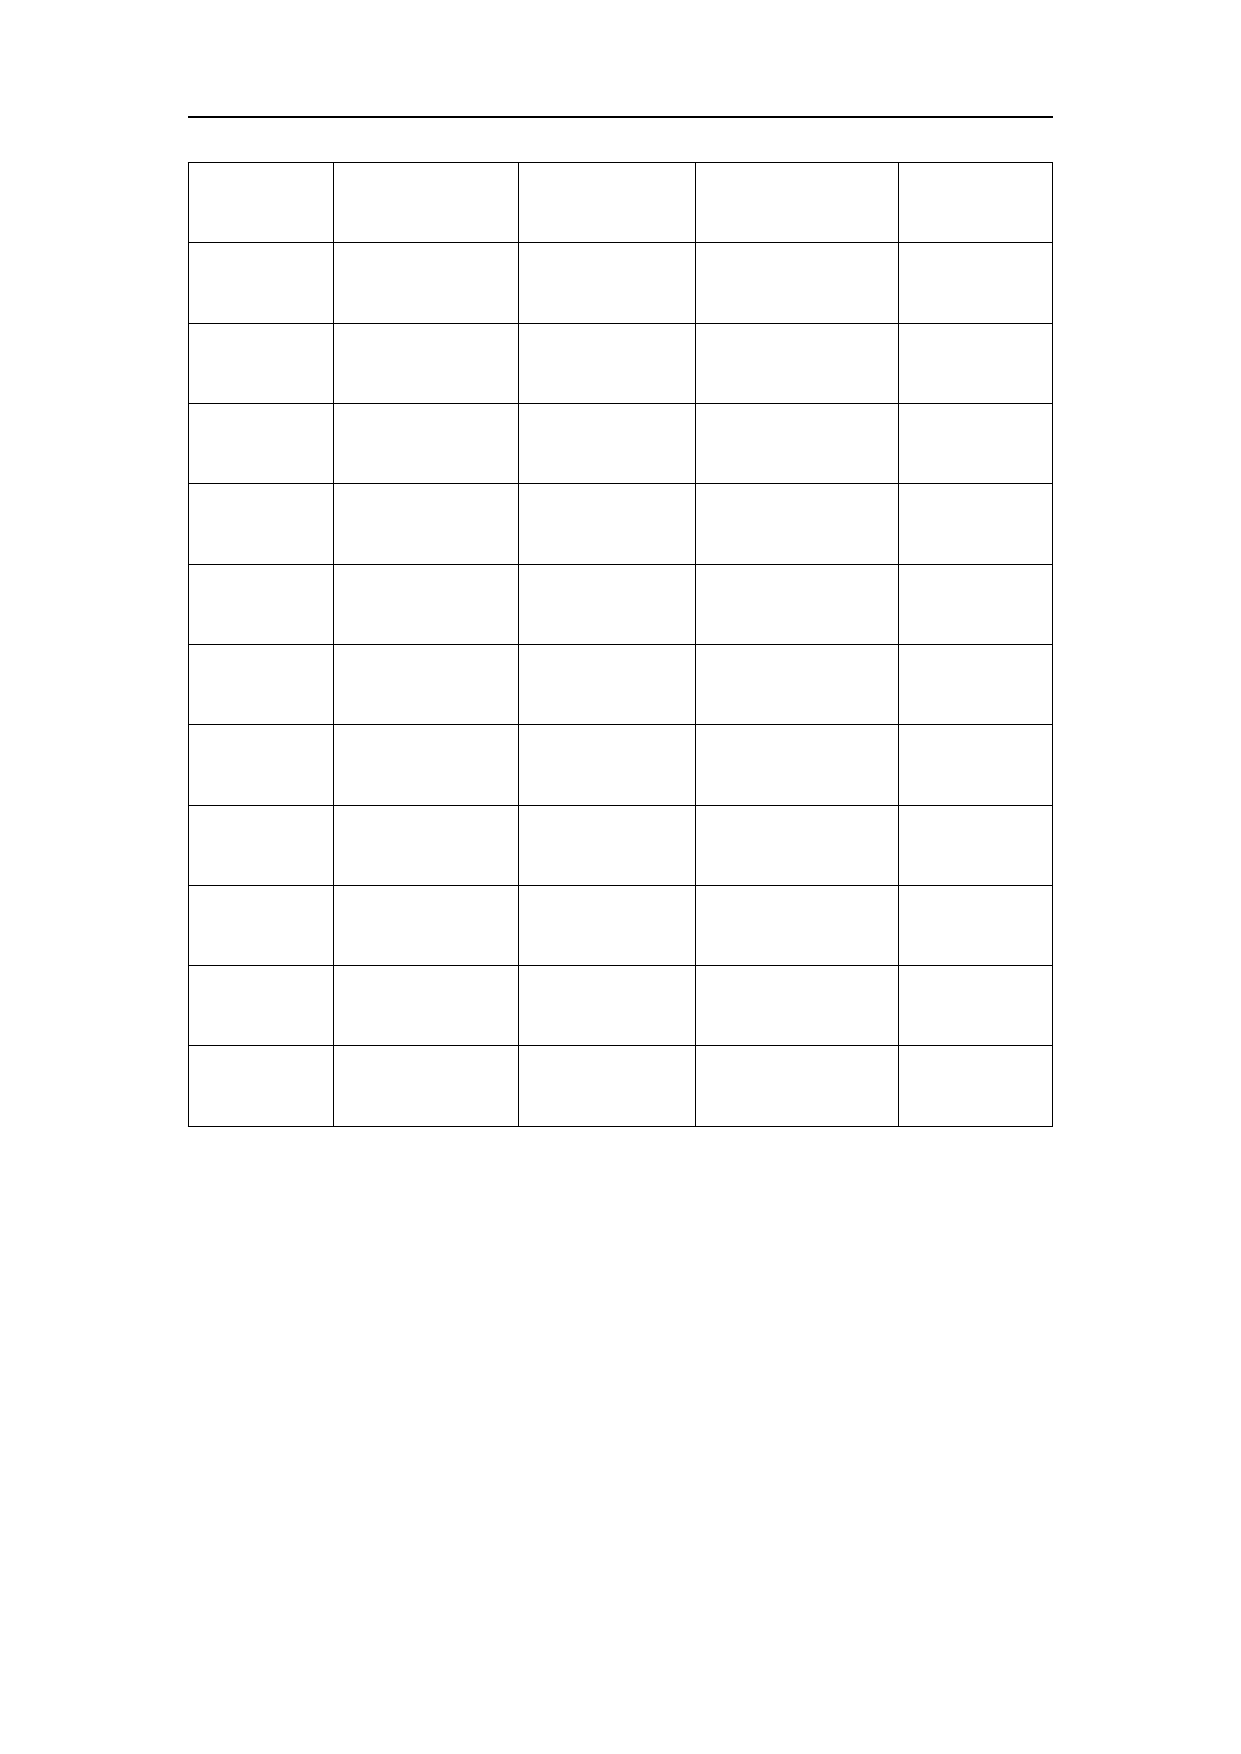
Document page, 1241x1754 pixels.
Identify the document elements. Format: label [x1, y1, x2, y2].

table_cell [899, 725, 1052, 804]
table_cell [334, 484, 518, 563]
table_cell [519, 484, 695, 563]
table_cell [189, 806, 333, 885]
table_cell [189, 243, 333, 323]
table_cell [696, 484, 898, 563]
table_cell [334, 565, 518, 644]
table_cell [899, 806, 1052, 885]
table_cell [334, 1046, 518, 1126]
table_cell [899, 404, 1052, 483]
table_cell [334, 243, 518, 323]
table_cell [189, 645, 333, 724]
table_cell [519, 324, 695, 403]
table_cell [189, 484, 333, 563]
table_cell [334, 966, 518, 1045]
table_cell [696, 324, 898, 403]
table_cell [189, 966, 333, 1045]
table_cell [519, 243, 695, 323]
table_cell [334, 404, 518, 483]
table_cell [696, 725, 898, 804]
table_cell [189, 725, 333, 804]
table_cell [519, 1046, 695, 1126]
table_cell [189, 163, 333, 242]
table_cell [899, 163, 1052, 242]
table_cell [696, 806, 898, 885]
table_cell [334, 645, 518, 724]
table_cell [696, 565, 898, 644]
table_cell [696, 966, 898, 1045]
table_cell [334, 324, 518, 403]
table_cell [519, 404, 695, 483]
table_cell [696, 163, 898, 242]
table_cell [899, 966, 1052, 1045]
table_cell [899, 565, 1052, 644]
table_cell [696, 886, 898, 965]
table_cell [519, 806, 695, 885]
table_cell [696, 404, 898, 483]
table_cell [519, 163, 695, 242]
table_cell [189, 404, 333, 483]
table_cell [899, 886, 1052, 965]
table_cell [334, 725, 518, 804]
table_cell [519, 645, 695, 724]
table_cell [189, 565, 333, 644]
table_cell [189, 886, 333, 965]
table_cell [899, 324, 1052, 403]
table_cell [519, 966, 695, 1045]
table_cell [334, 806, 518, 885]
table_cell [696, 1046, 898, 1126]
table_cell [334, 163, 518, 242]
table_cell [519, 565, 695, 644]
table_cell [519, 725, 695, 804]
table_cell [696, 645, 898, 724]
table_cell [189, 1046, 333, 1126]
table_cell [899, 243, 1052, 323]
table_cell [189, 324, 333, 403]
table_cell [899, 484, 1052, 563]
table_cell [696, 243, 898, 323]
table_cell [899, 645, 1052, 724]
table_cell [519, 886, 695, 965]
table_cell [899, 1046, 1052, 1126]
table_cell [334, 886, 518, 965]
